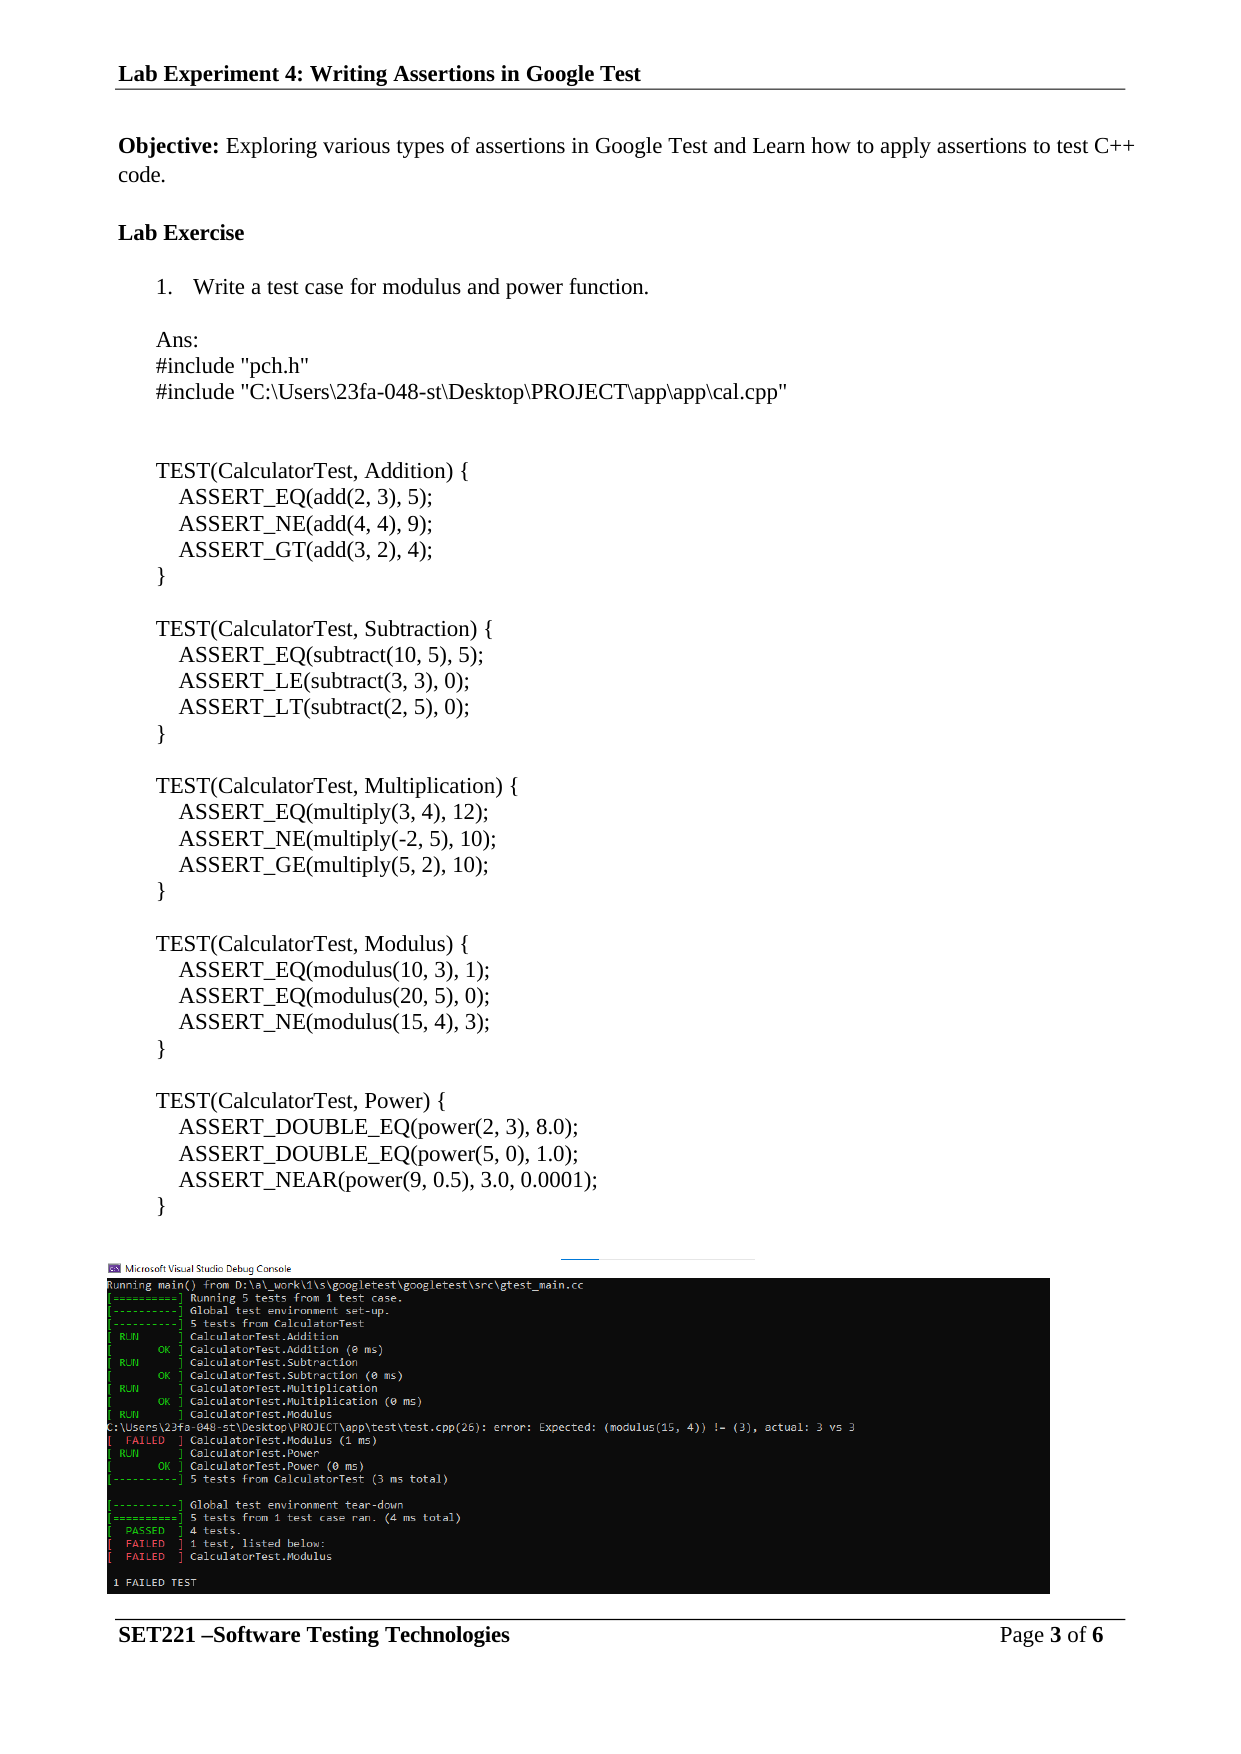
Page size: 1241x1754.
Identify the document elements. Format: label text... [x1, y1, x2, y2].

text ASSERT_DOUBLE_EQ(power(5, 0), 1.0); [156, 1140, 1137, 1166]
text ASSERT_NE(modulus(15, 4), 3); [156, 1009, 1137, 1035]
text ASSERT_LE(subtract(3, 3), 0); [156, 667, 1137, 694]
list Write a test case for modulus and power function. [156, 274, 1137, 300]
text #include "pch.h" [156, 352, 1137, 379]
text TEST(CalculatorTest, Power) { [156, 1087, 1137, 1114]
text ASSERT_EQ(modulus(10, 3), 1); [156, 956, 1137, 982]
text ASSERT_EQ(subtract(10, 5), 5); [156, 641, 1137, 667]
text ASSERT_GE(multiply(5, 2), 10); [156, 851, 1137, 877]
text ASSERT_EQ(multiply(3, 4), 12); [156, 799, 1137, 825]
text Ans: [156, 326, 1137, 352]
text } [156, 877, 1137, 904]
text TEST(CalculatorTest, Addition) { [156, 457, 1137, 484]
text #include "C:\Users\23fa-048-st\Desktop\PROJECT\app\app\cal.cpp" [156, 379, 1137, 405]
text ASSERT_DOUBLE_EQ(power(2, 3), 8.0); [156, 1114, 1137, 1140]
text TEST(CalculatorTest, Multiplication) { [156, 772, 1137, 799]
picture [106, 1259, 1050, 1594]
text ASSERT_LT(subtract(2, 5), 0); [156, 694, 1137, 720]
text } [156, 562, 1137, 589]
text } [156, 1035, 1137, 1061]
subtitle Lab Exercise [118, 219, 1137, 245]
text ASSERT_EQ(modulus(20, 5), 0); [156, 982, 1137, 1009]
text ASSERT_NE(add(4, 4), 9); [156, 510, 1137, 536]
text TEST(CalculatorTest, Modulus) { [156, 930, 1137, 956]
text TEST(CalculatorTest, Subtraction) { [156, 615, 1137, 641]
text ASSERT_NEAR(power(9, 0.5), 3.0, 0.0001); [156, 1166, 1137, 1192]
text ASSERT_GT(add(3, 2), 4); [156, 536, 1137, 562]
text } [156, 1192, 1137, 1219]
text } [156, 720, 1137, 746]
text ASSERT_EQ(add(2, 3), 5); [156, 484, 1137, 510]
text ASSERT_NE(multiply(-2, 5), 10); [156, 825, 1137, 851]
text Objective: Exploring various types of assertions in Google Test and Learn how to apply assertions to test C++ code. [118, 132, 1137, 187]
